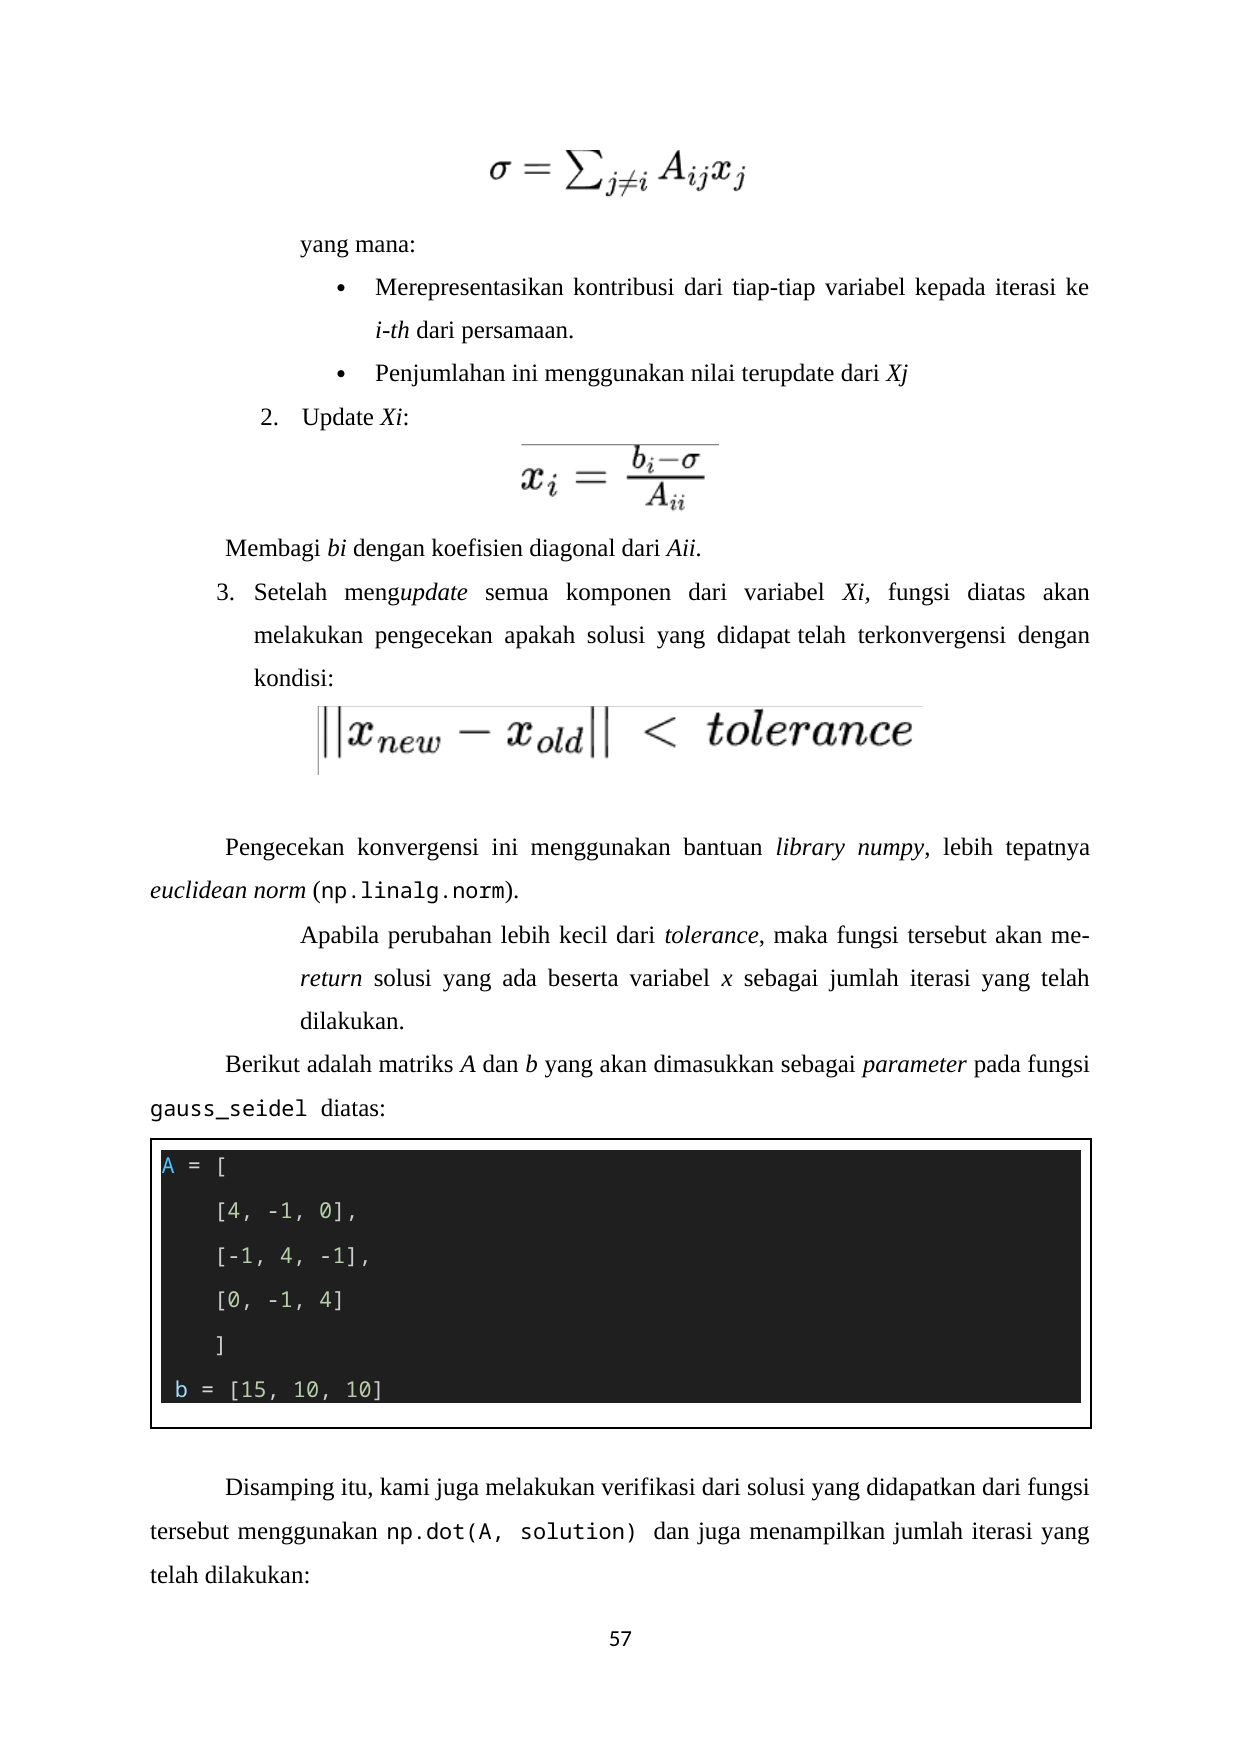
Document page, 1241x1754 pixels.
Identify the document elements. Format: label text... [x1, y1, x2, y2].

text yang mana: [300, 229, 1090, 258]
text Berikut adalah matriks A dan b yang akan dimasukkan sebagai parameter pada fungsi gauss_seidel diatas: [150, 1049, 1090, 1123]
list Setelah mengupdate semua komponen dari variabel Xi, fungsi diatas akan melakukan pengecekan apakah solusi yang didapat telah terkonvergensi dengan kondisi: [216, 577, 1090, 692]
list Penjumlahan ini menggunakan nilai terupdate dari Xj [337, 358, 1090, 387]
list Update Xi: [260, 402, 1090, 430]
text Apabila perubahan lebih kecil dari tolerance, maka fungsi tersebut akan me-return solusi yang ada beserta variabel x sebagai jumlah iterasi yang telah dilakukan. [300, 920, 1090, 1035]
table_header A = [ [4, -1, 0], [-1, 4, -1], [0, -1, 4] ] b = [15, 10, 10] [152, 1140, 1090, 1427]
picture [317, 706, 923, 775]
text Pengecekan konvergensi ini menggunakan bantuan library numpy, lebih tepatnya euclidean norm (np.linalg.norm). [150, 832, 1090, 905]
text Membagi bi dengan koefisien diagonal dari Aii. [150, 533, 1090, 562]
text Disamping itu, kami juga melakukan verifikasi dari solusi yang didapatkan dari fungsi tersebut menggunakan np.dot(A, solution) dan juga menampilkan jumlah iterasi yang telah dilakukan: [150, 1472, 1090, 1589]
picture [521, 444, 719, 520]
picture [489, 150, 751, 216]
list Merepresentasikan kontribusi dari tiap-tiap variabel kepada iterasi ke i-th dari persamaan. [337, 272, 1090, 344]
